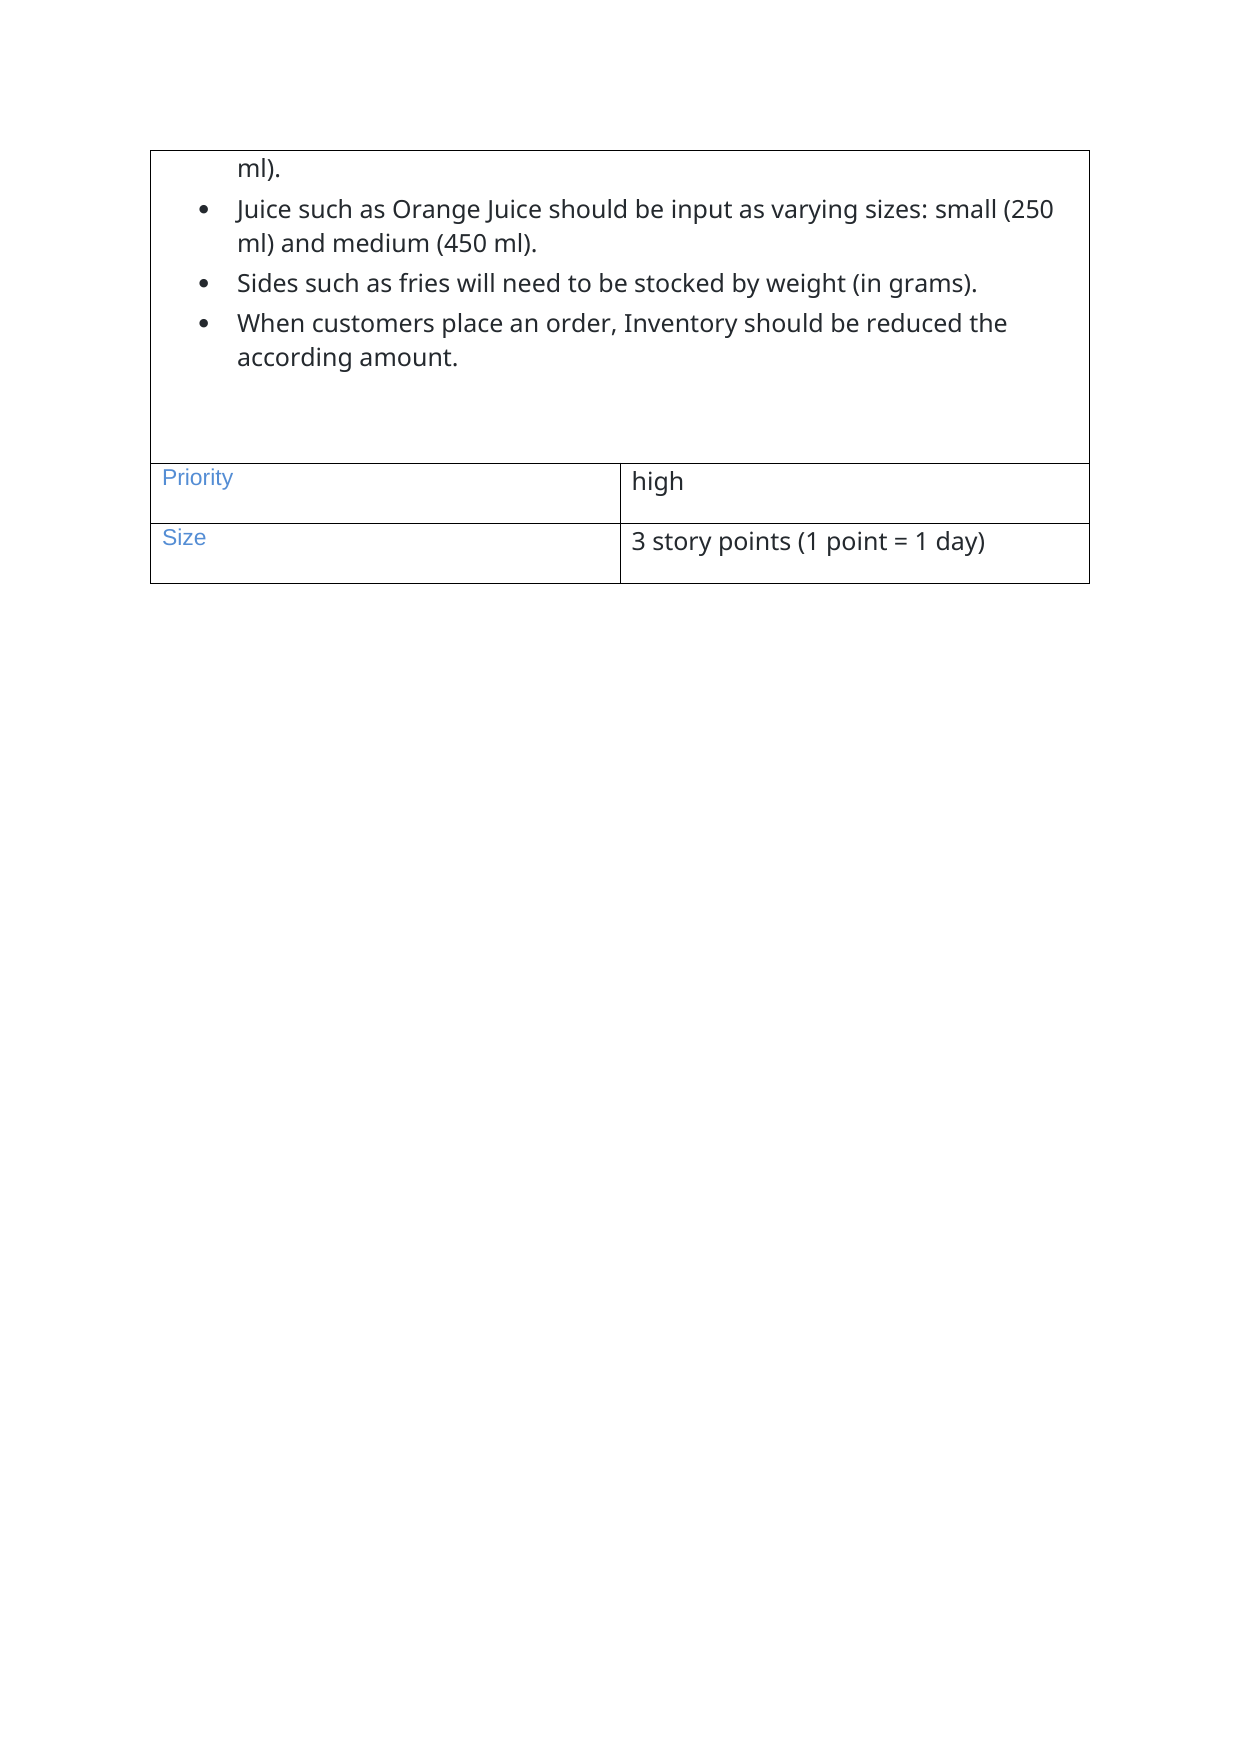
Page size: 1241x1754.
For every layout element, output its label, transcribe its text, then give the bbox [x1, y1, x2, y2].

table_cell Size [151, 524, 620, 583]
table_cell high [621, 464, 1089, 522]
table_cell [151, 151, 1089, 462]
table_cell Priority [151, 464, 620, 522]
table_cell 3 story points (1 point = 1 day) [621, 524, 1089, 583]
